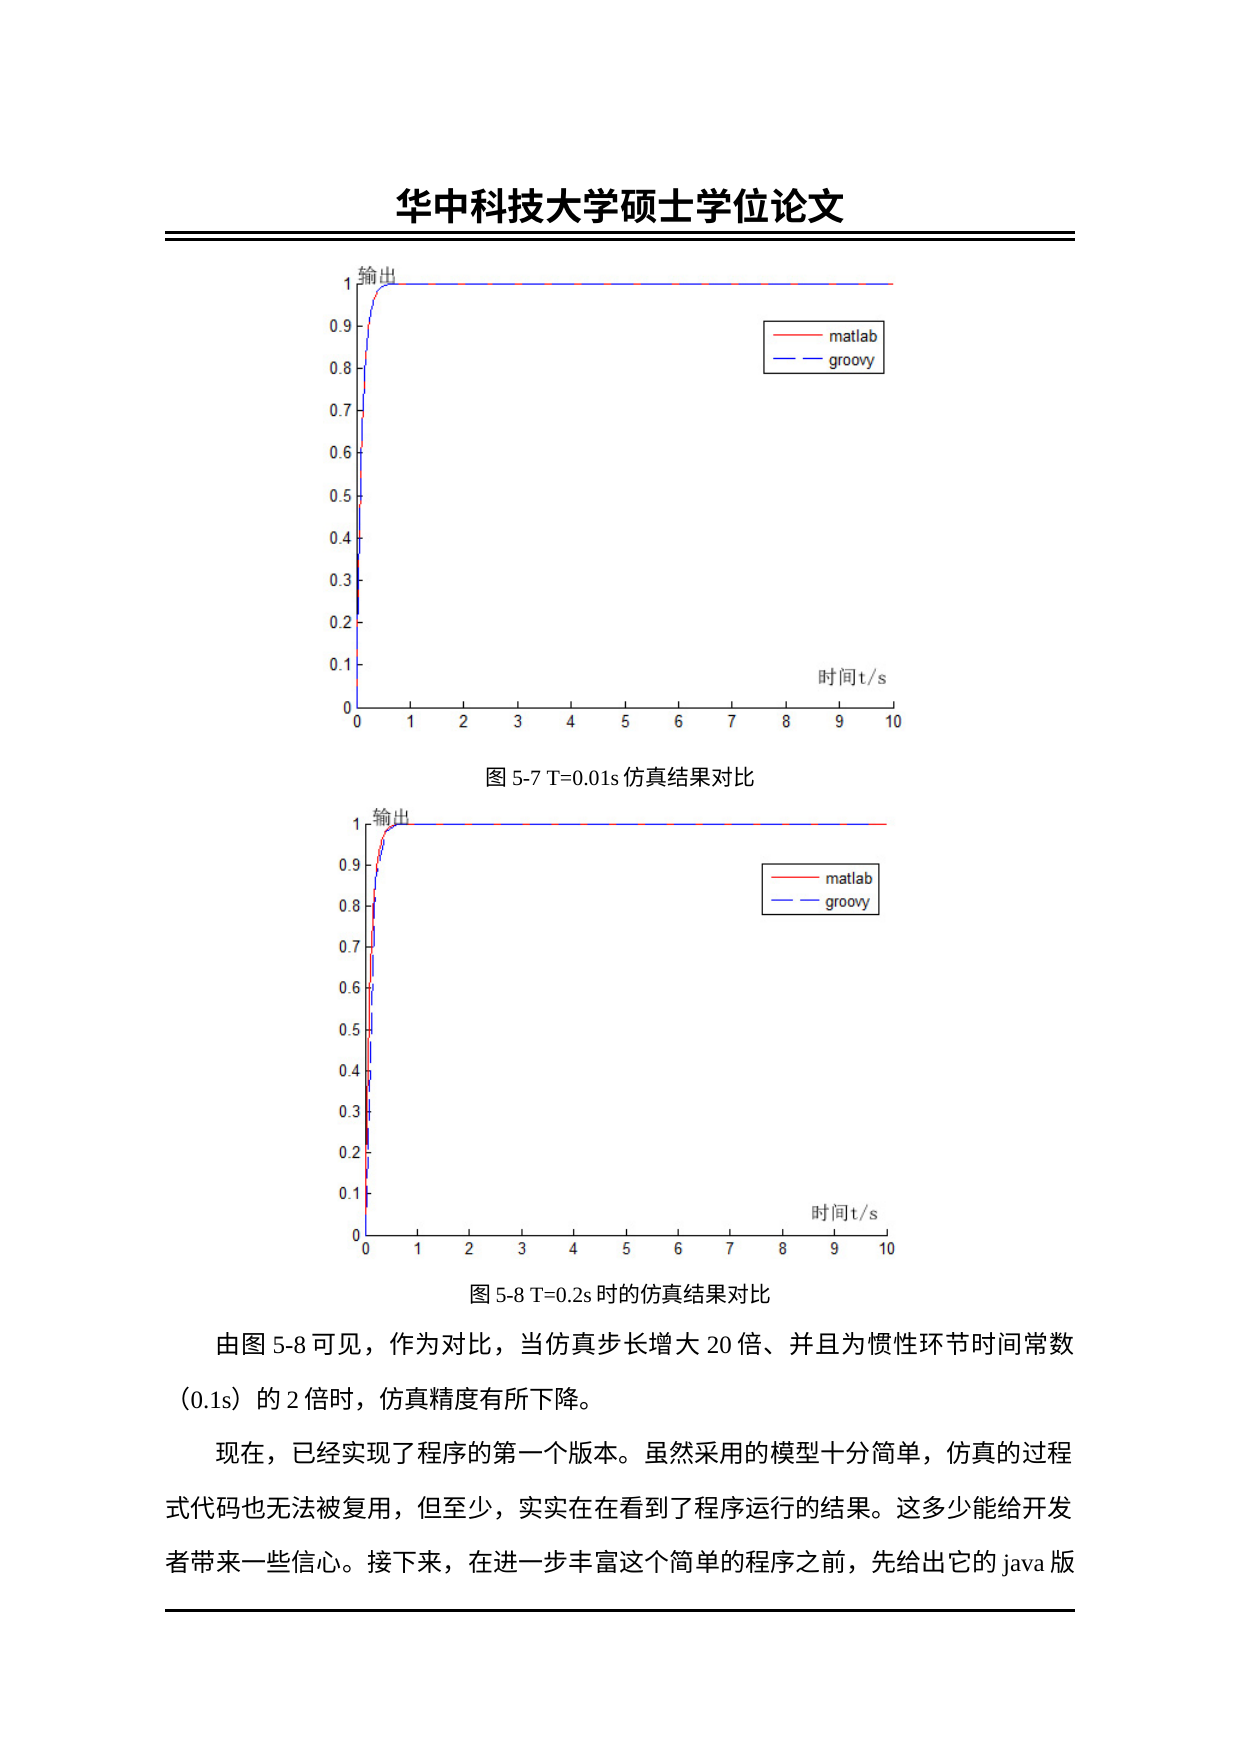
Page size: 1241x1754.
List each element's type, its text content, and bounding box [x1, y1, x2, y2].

text 图5-8 T=0.2s时的仿真结果对比 [165, 1277, 1075, 1309]
text 图5-7 T=0.01s仿真结果对比 [165, 760, 1075, 792]
picture [322, 265, 918, 746]
picture [328, 807, 912, 1264]
text 由图5-8可见，作为对比，当仿真步长增大20倍、并且为惯性环节时间常数（0.1s）的2倍时，仿真精度有所下降。 [165, 1325, 1075, 1416]
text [165, 1434, 1075, 1579]
